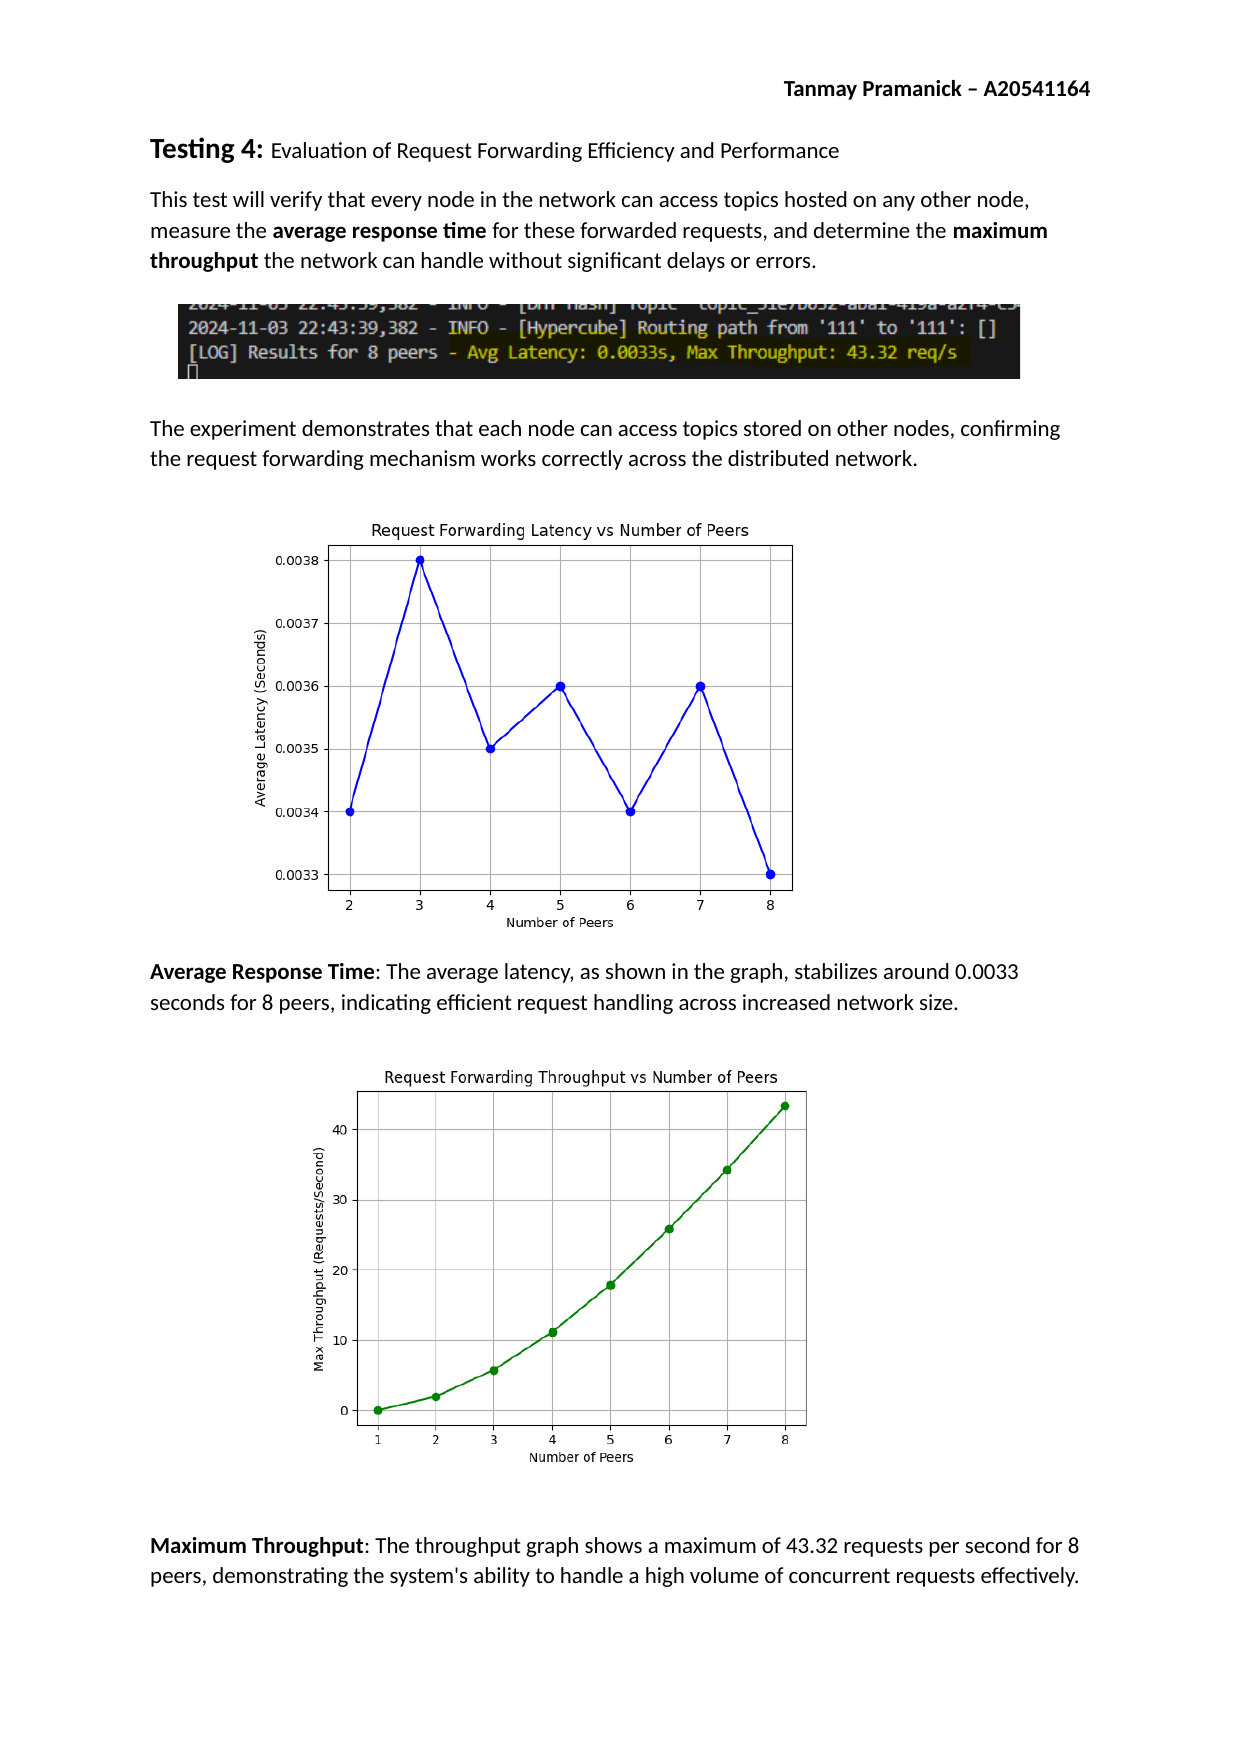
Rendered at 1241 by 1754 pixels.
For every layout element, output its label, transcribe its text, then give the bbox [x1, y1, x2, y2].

picture [253, 490, 851, 939]
text The experiment demonstrates that each node can access topics stored on other nodes, confirming the request forwarding mechanism works correctly across the distributed network. [150, 414, 1087, 472]
text Average Response Time: The average latency, as shown in the graph, stabilizes around 0.0033 seconds for 8 peers, indicating efficient request handling across increased network size. [150, 927, 1087, 1016]
text Maximum Throughput: The throughput graph shows a maximum of 43.32 requests per second for 8 peers, demonstrating the system's ability to handle a high volume of concurrent requests effectively. [150, 1531, 1087, 1590]
picture [284, 1039, 863, 1473]
text Testing 4: Evaluation of Request Forwarding Efficiency and Performance [150, 131, 1087, 166]
picture [178, 304, 1021, 379]
text This test will verify that every node in the network can access topics hosted on any other node, measure the average response time for these forwarded requests, and determine the maximum throughput the network can handle without significant delays or errors. [150, 186, 1087, 274]
